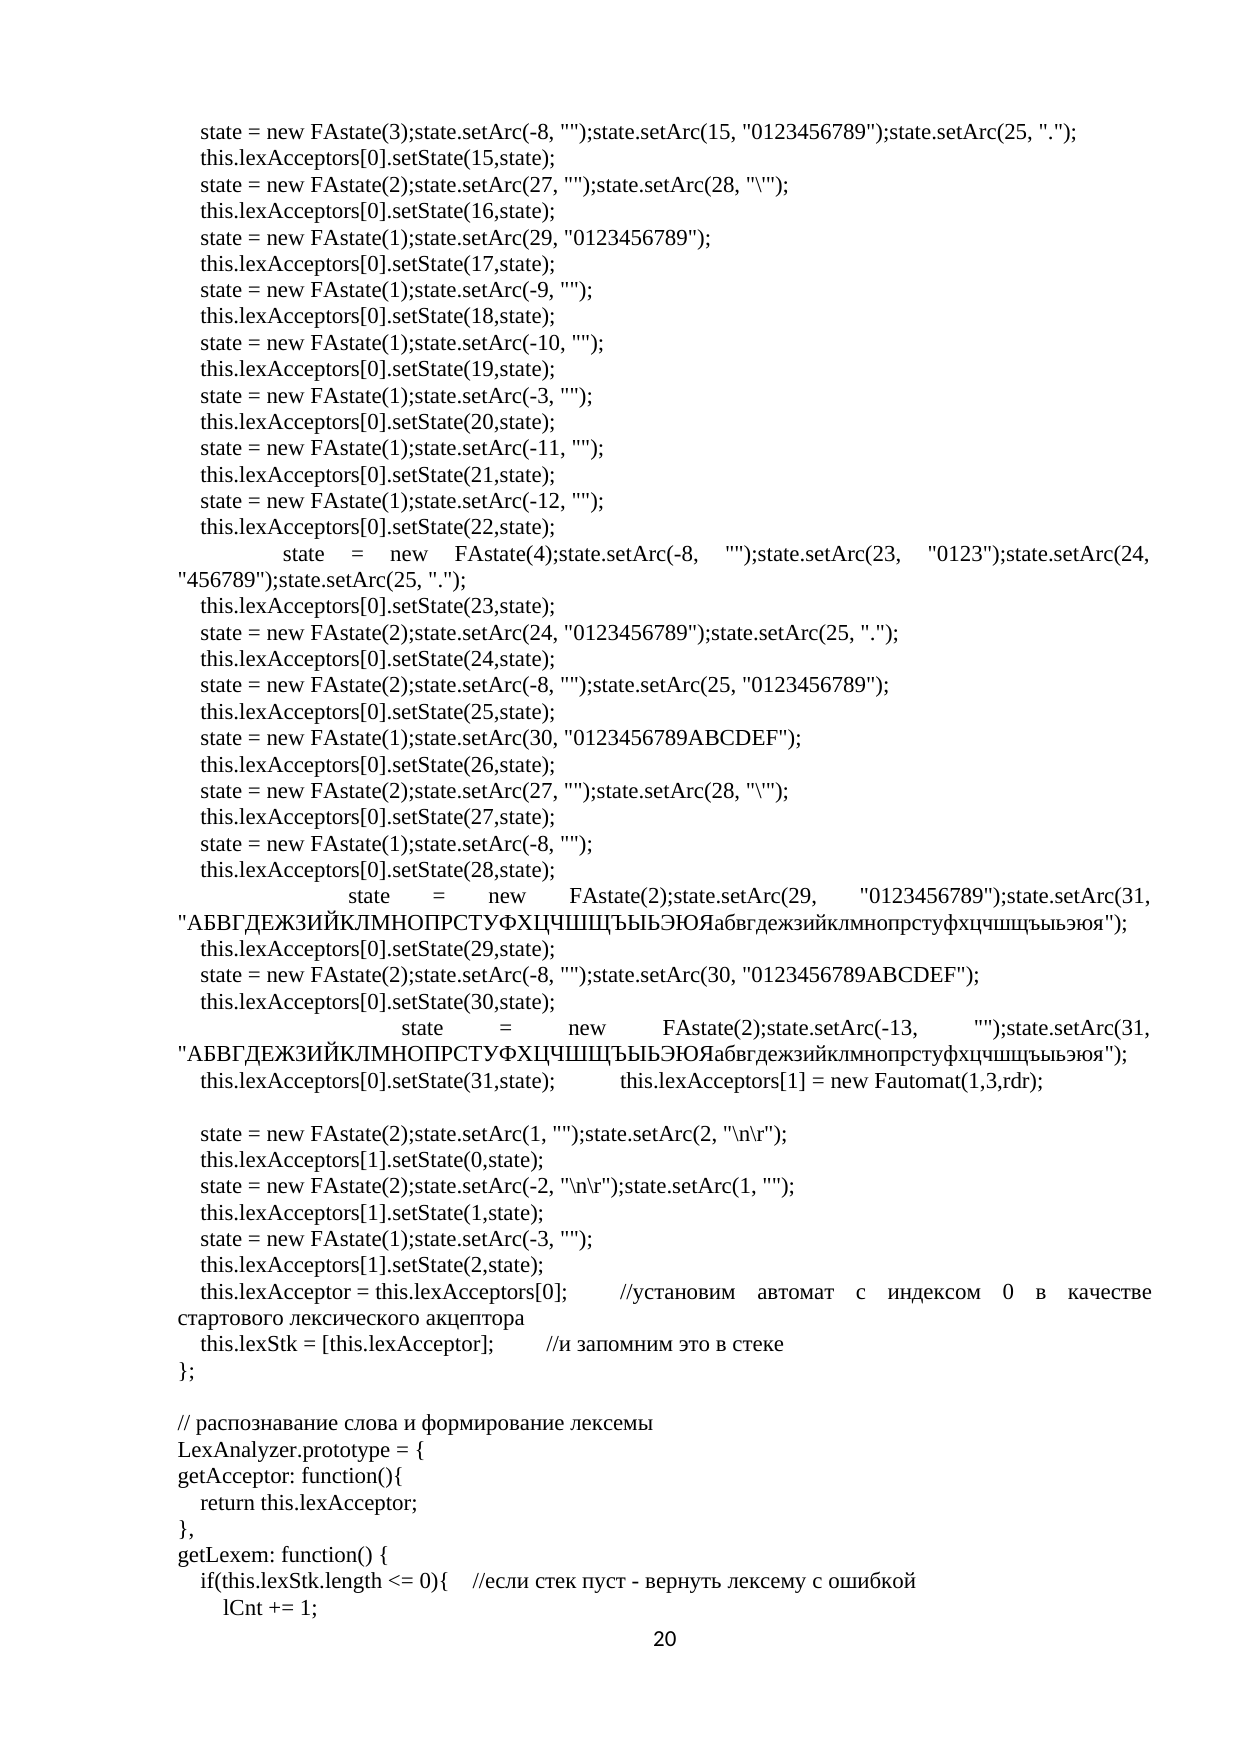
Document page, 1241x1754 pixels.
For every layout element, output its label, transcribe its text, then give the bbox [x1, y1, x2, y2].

text state = new FAstate(2);state.setArc(27, "");state.setArc(28, "\'"); [177, 777, 1152, 803]
text state = new FAstate(2);state.setArc(24, "0123456789");state.setArc(25, "."); [177, 619, 1152, 645]
text this.lexAcceptors[0].setState(23,state); [177, 592, 1152, 619]
text this.lexAcceptors[0].setState(17,state); [177, 250, 1152, 276]
text getLexem: function() { [177, 1541, 1152, 1568]
text state = new FAstate(1);state.setArc(-11, ""); [177, 434, 1152, 461]
text this.lexAcceptors[0].setState(22,state); [177, 513, 1152, 540]
text return this.lexAcceptor; [177, 1488, 1152, 1515]
text }; [177, 1357, 1152, 1383]
text if(this.lexStk.length <= 0){ //если стек пуст - вернуть лексему с ошибкой [177, 1568, 1152, 1594]
text state = new FAstate(1);state.setArc(-3, ""); [177, 1225, 1152, 1251]
text this.lexAcceptors[0].setState(27,state); [177, 803, 1152, 830]
text this.lexAcceptors[0].setState(31,state); this.lexAcceptors[1] = new Fautomat(1,3,rdr); [177, 1067, 1152, 1093]
text LexAnalyzer.prototype = { [177, 1436, 1152, 1462]
text state = new FAstate(1);state.setArc(-12, ""); [177, 487, 1152, 513]
text state = new FAstate(1);state.setArc(-9, ""); [177, 276, 1152, 303]
text this.lexAcceptors[0].setState(18,state); [177, 303, 1152, 329]
text state = new FAstate(1);state.setArc(-10, ""); [177, 329, 1152, 355]
text state = new FAstate(2);state.setArc(27, "");state.setArc(28, "\'"); [177, 171, 1152, 197]
text state = new FAstate(2);state.setArc(-8, "");state.setArc(30, "0123456789ABCDEF"); [177, 961, 1152, 988]
text this.lexAcceptors[0].setState(24,state); [177, 645, 1152, 672]
text this.lexAcceptors[0].setState(29,state); [177, 935, 1152, 961]
text state = new FAstate(1);state.setArc(-8, ""); [177, 830, 1152, 856]
text state = new FAstate(2);state.setArc(29, "0123456789");state.setArc(31, "АБВГДЕЖЗИЙКЛМНОПРСТУФХЦЧШЩЪЫЬЭЮЯабвгдежзийклмнопрстуфхцчшщъыьэюя"); [177, 882, 1152, 935]
text state = new FAstate(2);state.setArc(-2, "\n\r");state.setArc(1, ""); [177, 1172, 1152, 1199]
text getAcceptor: function(){ [177, 1462, 1152, 1488]
text this.lexAcceptors[0].setState(20,state); [177, 408, 1152, 434]
text lCnt += 1; [177, 1594, 1152, 1620]
text this.lexAcceptors[0].setState(19,state); [177, 355, 1152, 382]
text state = new FAstate(1);state.setArc(30, "0123456789ABCDEF"); [177, 724, 1152, 751]
text this.lexStk = [this.lexAcceptor]; //и запомним это в стеке [177, 1330, 1152, 1357]
text this.lexAcceptors[0].setState(15,state); [177, 144, 1152, 171]
text this.lexAcceptors[1].setState(0,state); [177, 1146, 1152, 1172]
text state = new FAstate(1);state.setArc(-3, ""); [177, 382, 1152, 408]
text this.lexAcceptors[0].setState(26,state); [177, 751, 1152, 777]
text this.lexAcceptors[0].setState(21,state); [177, 461, 1152, 487]
text state = new FAstate(2);state.setArc(-8, "");state.setArc(25, "0123456789"); [177, 672, 1152, 698]
text state = new FAstate(1);state.setArc(29, "0123456789"); [177, 223, 1152, 250]
text this.lexAcceptors[0].setState(30,state); [177, 988, 1152, 1014]
text this.lexAcceptors[0].setState(25,state); [177, 698, 1152, 724]
text state = new FAstate(2);state.setArc(-13, "");state.setArc(31, "АБВГДЕЖЗИЙКЛМНОПРСТУФХЦЧШЩЪЫЬЭЮЯабвгдежзийклмнопрстуфхцчшщъыьэюя"); [177, 1014, 1152, 1067]
text // распознавание слова и формирование лексемы [177, 1409, 1152, 1436]
text }, [177, 1515, 1152, 1541]
text state = new FAstate(2);state.setArc(1, "");state.setArc(2, "\n\r"); [177, 1119, 1152, 1146]
text this.lexAcceptors[1].setState(1,state); [177, 1199, 1152, 1225]
text this.lexAcceptors[0].setState(16,state); [177, 197, 1152, 223]
text this.lexAcceptors[0].setState(28,state); [177, 856, 1152, 882]
text state = new FAstate(3);state.setArc(-8, "");state.setArc(15, "0123456789");state.setArc(25, "."); [177, 118, 1152, 144]
text this.lexAcceptor = this.lexAcceptors[0]; //установим автомат с индексом 0 в качестве стартового лексического акцептора [177, 1278, 1152, 1330]
text state = new FAstate(4);state.setArc(-8, "");state.setArc(23, "0123");state.setArc(24, "456789");state.setArc(25, "."); [177, 540, 1152, 592]
text this.lexAcceptors[1].setState(2,state); [177, 1251, 1152, 1278]
